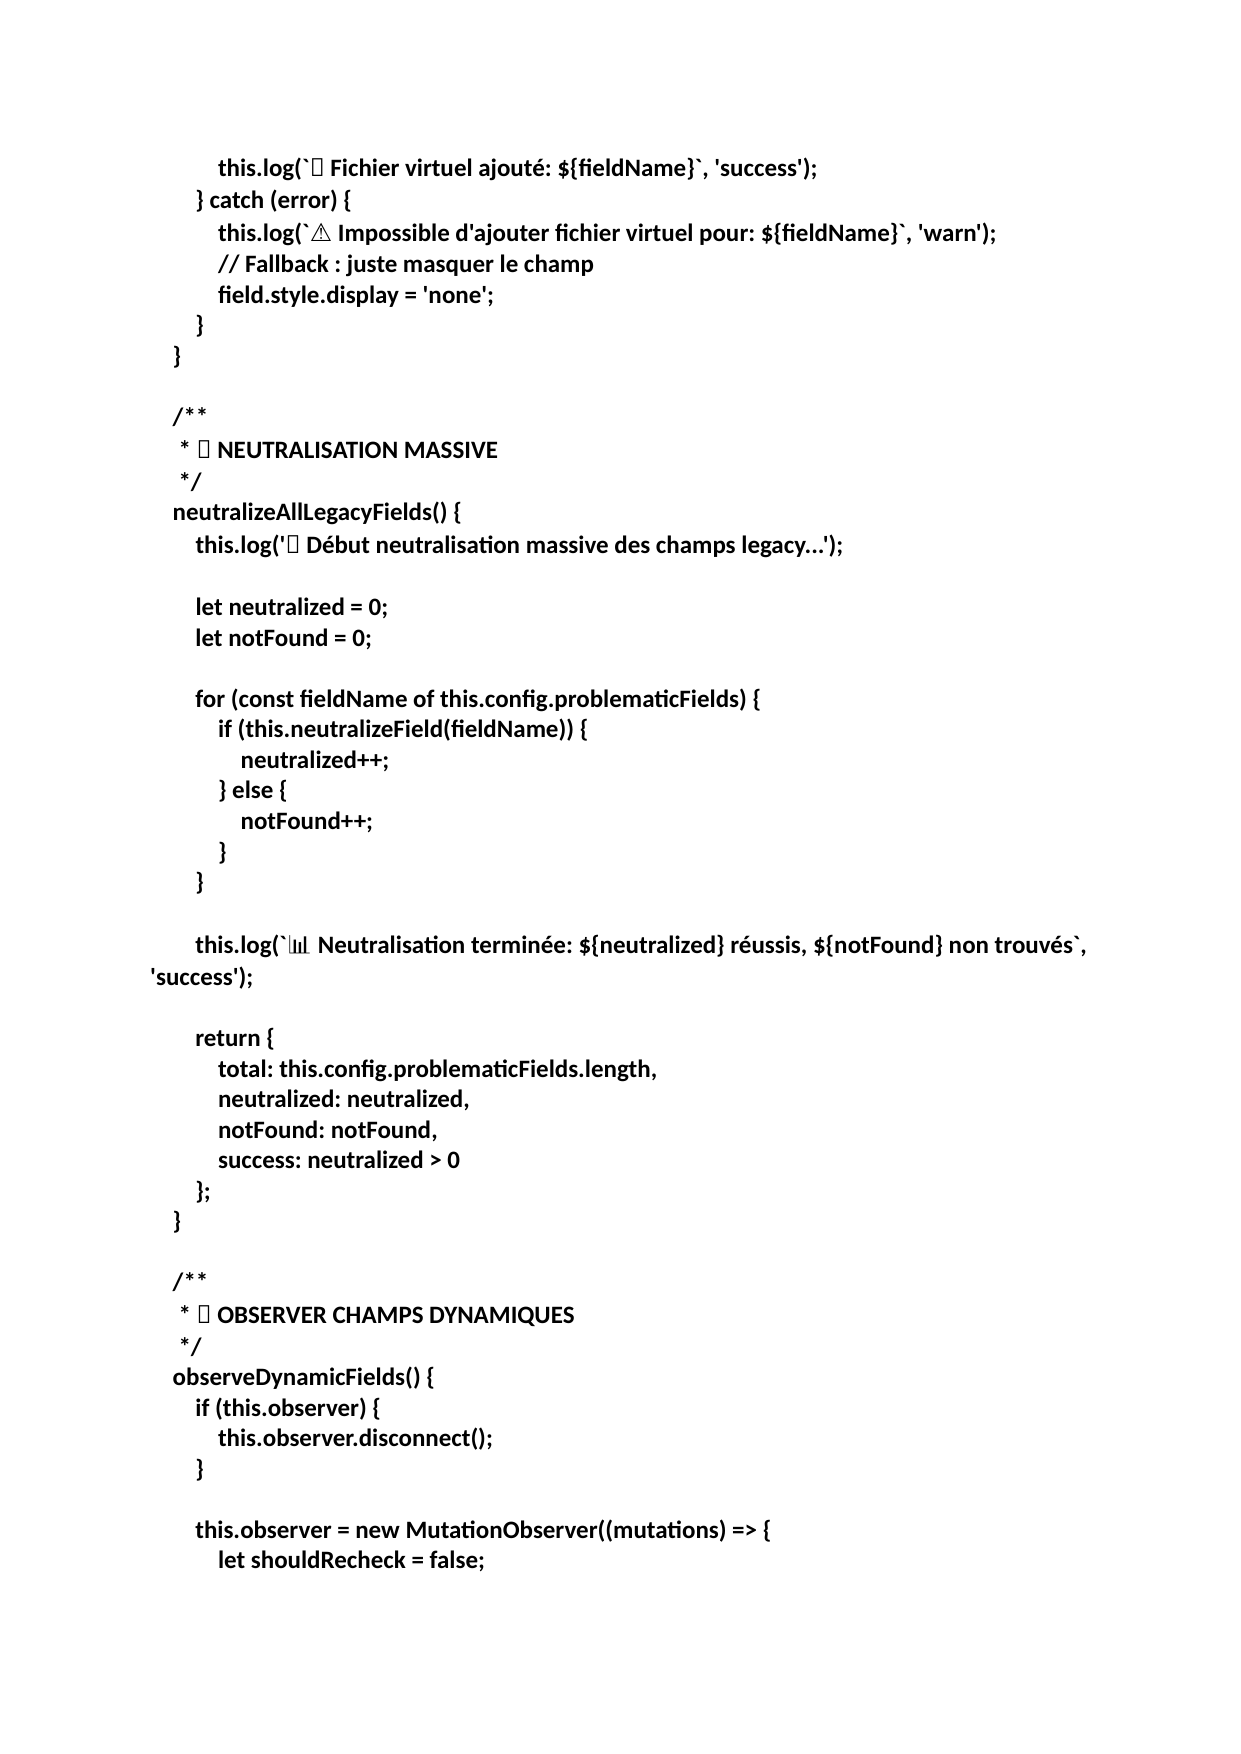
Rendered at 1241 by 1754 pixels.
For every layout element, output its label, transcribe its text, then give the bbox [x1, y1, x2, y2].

text } catch (error) { [150, 184, 1090, 214]
text */ [150, 466, 1090, 496]
text this.log(`📄 Fichier virtuel ajouté: ${fieldName}`, 'success'); [150, 150, 1090, 184]
text let neutralized = 0; [150, 591, 1090, 622]
text if (this.observer) { [150, 1392, 1090, 1423]
text /** [150, 401, 1090, 432]
text let notFound = 0; [150, 622, 1090, 652]
text neutralizeAllLegacyFields() { [150, 496, 1090, 527]
text }; [150, 1175, 1090, 1205]
text this.observer.disconnect(); [150, 1423, 1090, 1453]
text // Fallback : juste masquer le champ [150, 249, 1090, 279]
text this.log(`⚠️ Impossible d'ajouter fichier virtuel pour: ${fieldName}`, 'warn'); [150, 214, 1090, 249]
text neutralized: neutralized, [150, 1083, 1090, 1114]
text /** [150, 1266, 1090, 1297]
text for (const fieldName of this.config.problematicFields) { [150, 683, 1090, 713]
text } [150, 1205, 1090, 1236]
text observeDynamicFields() { [150, 1362, 1090, 1392]
text } [150, 1453, 1090, 1484]
text this.log('🚀 Début neutralisation massive des champs legacy...'); [150, 527, 1090, 561]
text * ✅ NEUTRALISATION MASSIVE [150, 432, 1090, 466]
text notFound: notFound, [150, 1114, 1090, 1144]
text return { [150, 1022, 1090, 1053]
text */ [150, 1331, 1090, 1362]
text success: neutralized > 0 [150, 1144, 1090, 1175]
text field.style.display = 'none'; [150, 279, 1090, 310]
text if (this.neutralizeField(fieldName)) { [150, 713, 1090, 744]
text * ✅ OBSERVER CHAMPS DYNAMIQUES [150, 1297, 1090, 1331]
text neutralized++; [150, 744, 1090, 774]
text } [150, 310, 1090, 340]
text let shouldRecheck = false; [150, 1545, 1090, 1575]
text } [150, 836, 1090, 866]
text notFound++; [150, 805, 1090, 836]
text total: this.config.problematicFields.length, [150, 1053, 1090, 1083]
text this.log(`📊 Neutralisation terminée: ${neutralized} réussis, ${notFound} non trouvés`, 'success'); [150, 927, 1090, 992]
text this.observer = new MutationObserver((mutations) => { [150, 1514, 1090, 1545]
text } [150, 866, 1090, 897]
text } else { [150, 774, 1090, 805]
text } [150, 340, 1090, 371]
